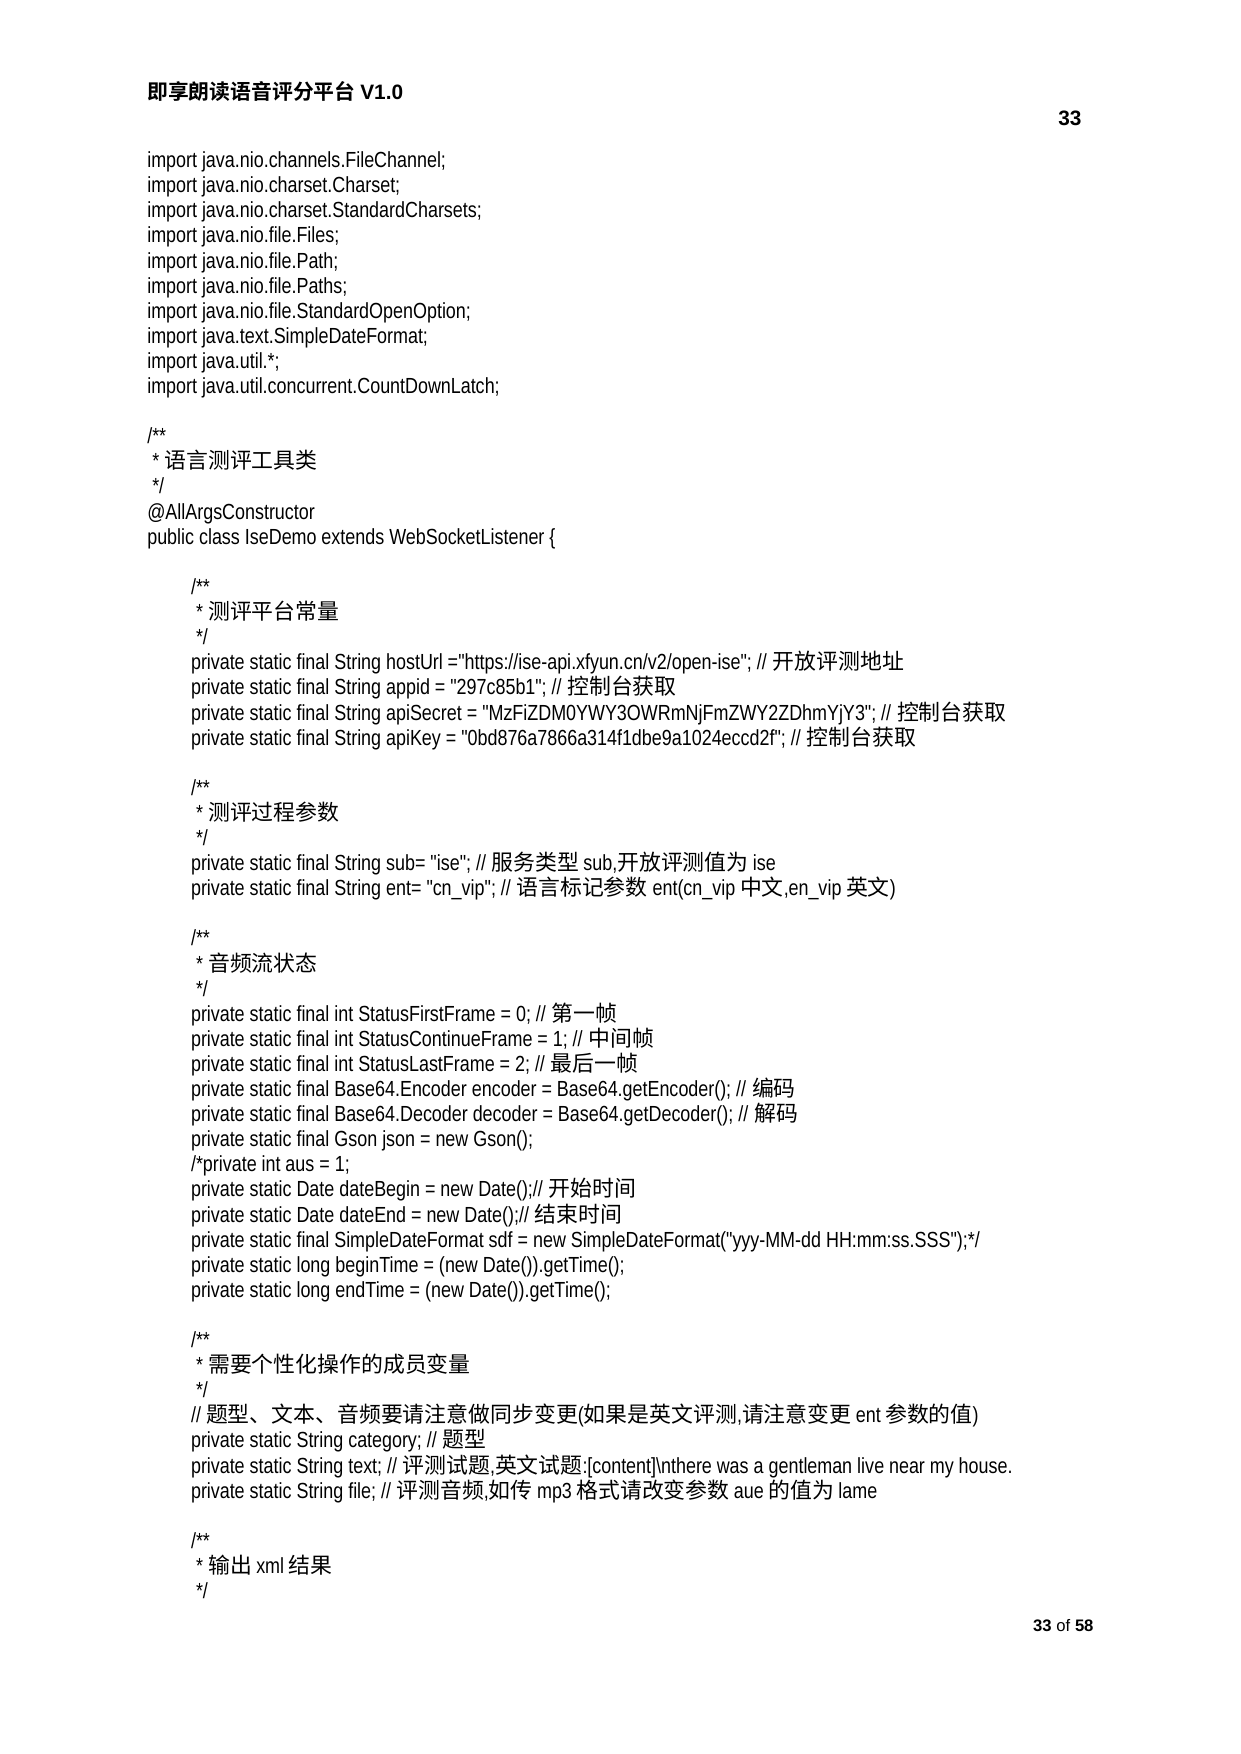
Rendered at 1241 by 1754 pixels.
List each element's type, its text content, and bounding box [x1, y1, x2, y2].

text /** [147, 1327, 1093, 1352]
text private static String file; // 评测音频,如传mp3格式请改变参数aue的值为lame [147, 1478, 1093, 1503]
text /** [147, 574, 1093, 599]
text /** [147, 775, 1093, 800]
text * 测评过程参数 [147, 800, 1093, 825]
text import java.text.SimpleDateFormat; [147, 323, 1093, 348]
text private static final Gson json = new Gson(); [147, 1126, 1093, 1151]
text * 输出xml结果 [147, 1553, 1093, 1578]
text import java.nio.file.Files; [147, 222, 1093, 247]
text // 题型、文本、音频要请注意做同步变更(如果是英文评测,请注意变更ent参数的值) [147, 1402, 1093, 1427]
text */ [147, 473, 1093, 498]
text /** [147, 423, 1093, 448]
text */ [147, 1578, 1093, 1603]
text private static final String sub= "ise"; // 服务类型sub,开放评测值为ise [147, 850, 1093, 875]
text * 语言测评工具类 [147, 448, 1093, 473]
text /*private int aus = 1; [147, 1151, 1093, 1176]
text import java.nio.file.Path; [147, 247, 1093, 273]
text private static final SimpleDateFormat sdf = new SimpleDateFormat("yyy-MM-dd HH:mm:ss.SSS");*/ [147, 1227, 1093, 1252]
text private static String category; // 题型 [147, 1427, 1093, 1452]
text private static long endTime = (new Date()).getTime(); [147, 1277, 1093, 1302]
text import java.nio.charset.StandardCharsets; [147, 197, 1093, 222]
text import java.nio.charset.Charset; [147, 172, 1093, 197]
text private static final Base64.Encoder encoder = Base64.getEncoder(); // 编码 [147, 1076, 1093, 1101]
text private static final int StatusFirstFrame = 0; // 第一帧 [147, 1001, 1093, 1026]
text public class IseDemo extends WebSocketListener { [147, 524, 1093, 549]
text import java.nio.file.Paths; [147, 273, 1093, 298]
text * 音频流状态 [147, 950, 1093, 976]
text private static final Base64.Decoder decoder = Base64.getDecoder(); // 解码 [147, 1101, 1093, 1126]
text private static final String ent= "cn_vip"; // 语言标记参数 ent(cn_vip中文,en_vip英文) [147, 875, 1093, 900]
text /** [147, 1528, 1093, 1553]
text * 测评平台常量 [147, 599, 1093, 624]
text private static final int StatusLastFrame = 2; // 最后一帧 [147, 1051, 1093, 1076]
text import java.nio.file.StandardOpenOption; [147, 298, 1093, 323]
text import java.util.*; [147, 348, 1093, 373]
text private static final String apiSecret = "MzFiZDM0YWY3OWRmNjFmZWY2ZDhmYjY3"; // 控制台获取 [147, 699, 1093, 724]
text private static final String hostUrl ="https://ise-api.xfyun.cn/v2/open-ise"; // 开放评测地址 [147, 649, 1093, 674]
text private static Date dateBegin = new Date();// 开始时间 [147, 1176, 1093, 1201]
text */ [147, 1377, 1093, 1402]
text private static Date dateEnd = new Date();// 结束时间 [147, 1201, 1093, 1227]
text */ [147, 976, 1093, 1001]
text private static String text; // 评测试题,英文试题:[content]\nthere was a gentleman live near my house. [147, 1452, 1093, 1478]
text private static final String apiKey = "0bd876a7866a314f1dbe9a1024eccd2f"; // 控制台获取 [147, 724, 1093, 749]
text * 需要个性化操作的成员变量 [147, 1352, 1093, 1377]
text */ [147, 825, 1093, 850]
text private static final int StatusContinueFrame = 1; // 中间帧 [147, 1026, 1093, 1051]
text private static final String appid = "297c85b1"; // 控制台获取 [147, 674, 1093, 699]
text import java.util.concurrent.CountDownLatch; [147, 373, 1093, 398]
text */ [147, 624, 1093, 649]
text @AllArgsConstructor [147, 498, 1093, 524]
text /** [147, 925, 1093, 950]
text import java.nio.channels.FileChannel; [147, 147, 1093, 172]
text private static long beginTime = (new Date()).getTime(); [147, 1252, 1093, 1277]
